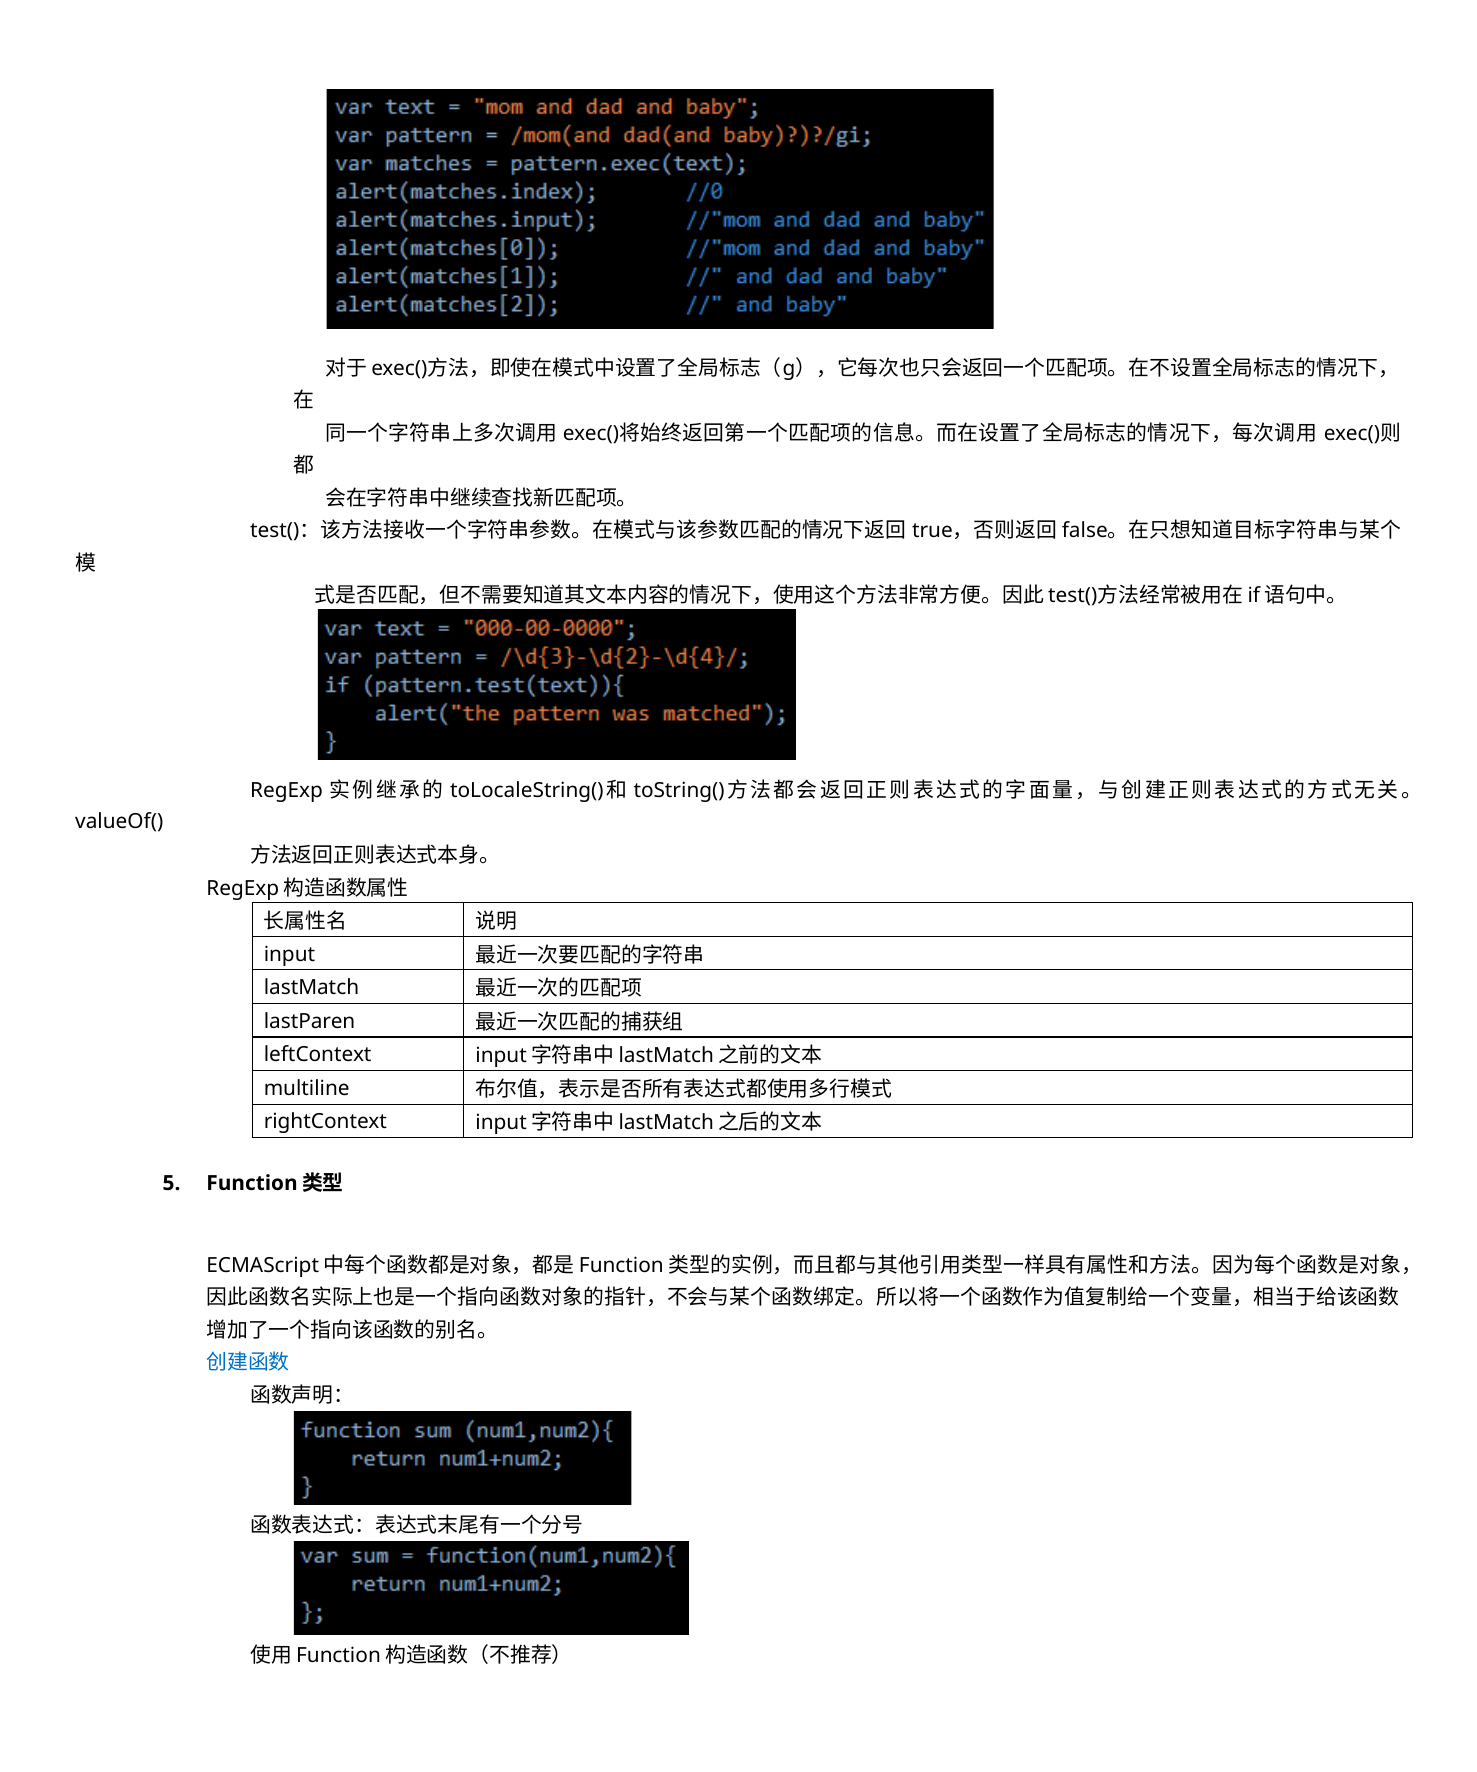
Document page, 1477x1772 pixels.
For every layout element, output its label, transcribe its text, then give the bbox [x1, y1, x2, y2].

table_cell input字符串中lastMatch之前的文本 [464, 1038, 1412, 1070]
text 创建函数 [206, 1344, 1401, 1377]
text 同一个字符串上多次调用exec()将始终返回第一个匹配项的信息。而在设置了全局标志的情况下，每次调用exec()则都 [294, 415, 1401, 480]
text 对于exec()方法，即使在模式中设置了全局标志（g），它每次也只会返回一个匹配项。在不设置全局标志的情况下，在 [294, 350, 1401, 415]
table_cell input [253, 937, 463, 969]
table_cell 最近一次要匹配的字符串 [464, 937, 1412, 969]
text RegExp实例继承的toLocaleString()和toString()方法都会返回正则表达式的字面量，与创建正则表达式的方式无关。valueOf() [75, 772, 1401, 837]
table_header 说明 [464, 903, 1412, 936]
subtitle Function类型 [162, 1165, 1401, 1198]
picture [293, 1411, 632, 1505]
table_cell lastMatch [253, 970, 463, 1003]
table_cell 最近一次的匹配项 [464, 970, 1412, 1003]
text 使用Function构造函数（不推荐） [206, 1637, 1401, 1669]
picture [293, 1541, 689, 1635]
table_cell 最近一次匹配的捕获组 [464, 1004, 1412, 1036]
text 函数声明： [206, 1377, 1401, 1409]
table_cell rightContext [253, 1105, 463, 1137]
table_cell multiline [253, 1071, 463, 1103]
picture [326, 89, 994, 329]
text RegExp构造函数属性 [75, 870, 1401, 902]
table_cell 布尔值，表示是否所有表达式都使用多行模式 [464, 1071, 1412, 1103]
text 会在字符串中继续查找新匹配项。 [294, 480, 1401, 512]
picture [317, 609, 796, 760]
table_cell leftContext [253, 1038, 463, 1070]
text 式是否匹配，但不需要知道其文本内容的情况下，使用这个方法非常方便。因此test()方法经常被用在if语句中。 [271, 577, 1401, 610]
text test()：该方法接收一个字符串参数。在模式与该参数匹配的情况下返回true，否则返回false。在只想知道目标字符串与某个模 [75, 512, 1401, 577]
table_header 长属性名 [253, 903, 463, 936]
table_cell lastParen [253, 1004, 463, 1036]
table_cell input字符串中lastMatch之后的文本 [464, 1105, 1412, 1137]
text 函数表达式：表达式末尾有一个分号 [206, 1507, 1401, 1539]
text 方法返回正则表达式本身。 [206, 837, 1401, 870]
text ECMAScript中每个函数都是对象，都是Function类型的实例，而且都与其他引用类型一样具有属性和方法。因为每个函数是对象，因此函数名实际上也是一个指向函数对象的指针，不会与某个函数绑定。所以将一个函数作为值复制给一个变量，相当于给该函数增加了一个指向该函数的别名。 [206, 1247, 1401, 1344]
